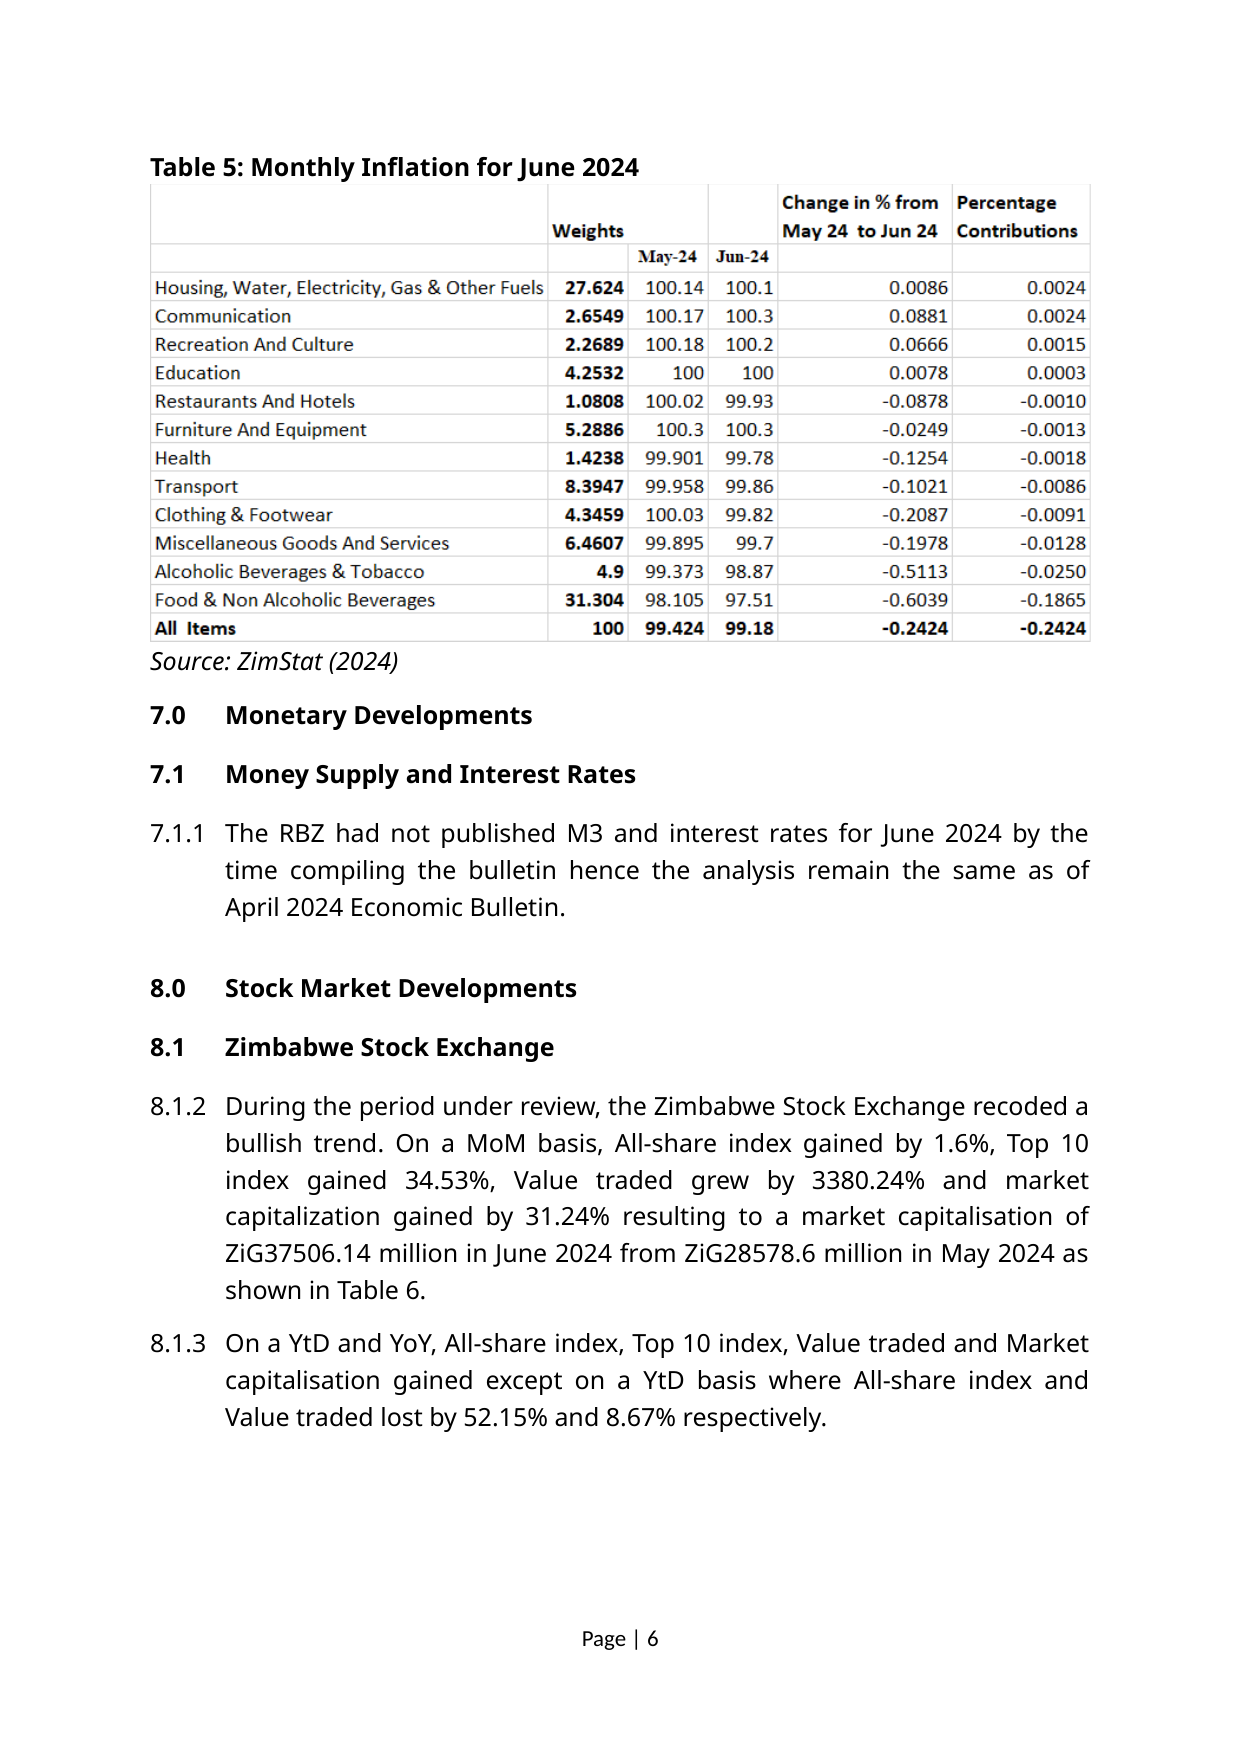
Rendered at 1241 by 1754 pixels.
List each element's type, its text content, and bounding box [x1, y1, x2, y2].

subtitle 8.0 Stock Market Developments [150, 971, 1090, 1005]
list Table 5: Monthly Inflation for June 2024 [150, 150, 1090, 184]
picture [150, 184, 1091, 642]
subtitle Monetary Developments [150, 697, 1090, 732]
text Source: ZimStat (2024) [150, 644, 1090, 678]
text 8.1.2 During the period under review, the Zimbabwe Stock Exchange recoded a bullish trend. On a MoM basis, All-share index gained by 1.6%, Top 10 index gained 34.53%, Value traded grew by 3380.24% and market capitalization gained by 31.24% resulting to a market capitalisation of ZiG37506.14 million in June 2024 from ZiG28578.6 million in May 2024 as shown in Table 6. [150, 1089, 1090, 1307]
text 8.1.3 On a YtD and YoY, All-share index, Top 10 index, Value traded and Market capitalisation gained except on a YtD basis where All-share index and Value traded lost by 52.15% and 8.67% respectively. [150, 1326, 1090, 1434]
subtitle 7.1 Money Supply and Interest Rates [150, 757, 1090, 791]
text 7.1.1 The RBZ had not published M3 and interest rates for June 2024 by the time compiling the bulletin hence the analysis remain the same as of April 2024 Economic Bulletin. [150, 816, 1090, 923]
subtitle 8.1 Zimbabwe Stock Exchange [150, 1030, 1090, 1064]
